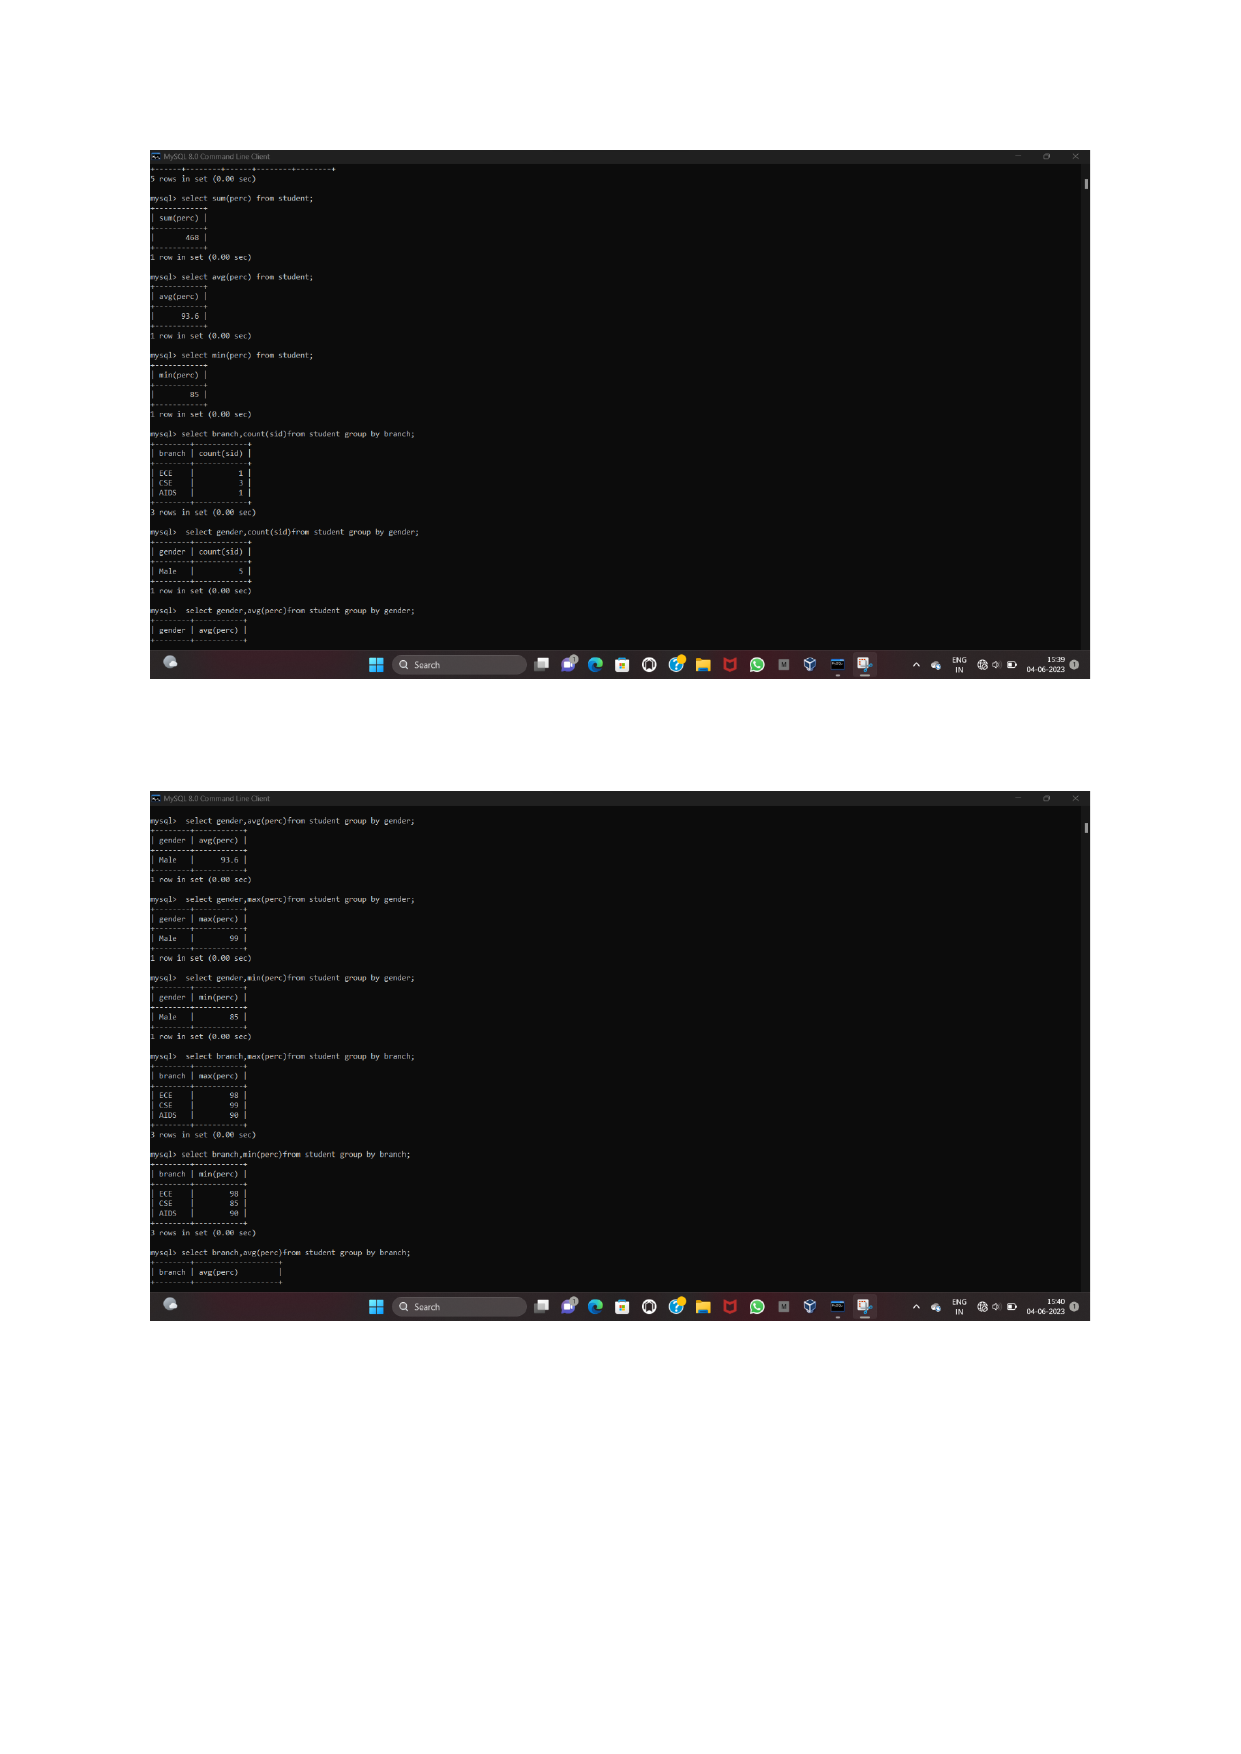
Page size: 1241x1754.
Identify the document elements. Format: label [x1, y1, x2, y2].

picture [150, 150, 1091, 679]
picture [150, 791, 1091, 1321]
